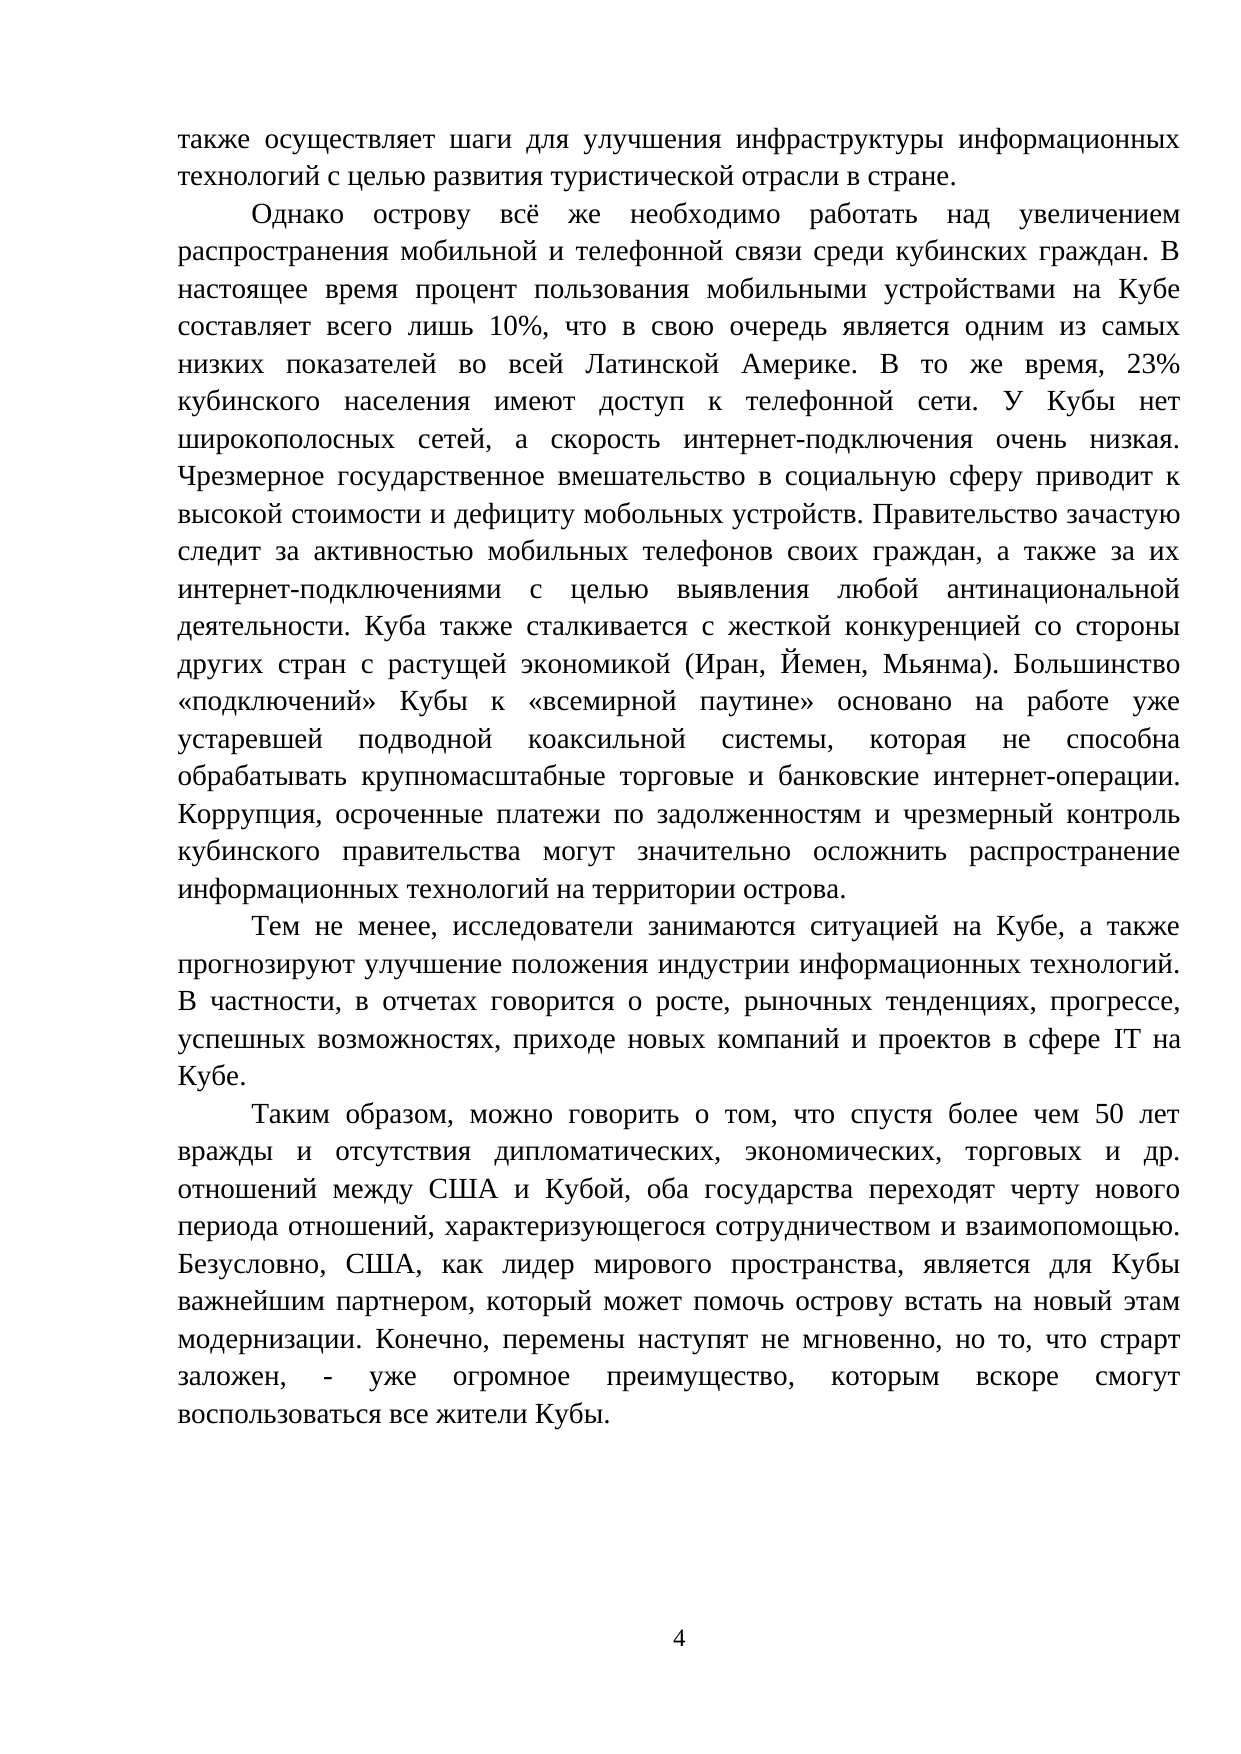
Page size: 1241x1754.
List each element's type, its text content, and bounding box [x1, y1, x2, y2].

text Тем не менее, исследователи занимаются ситуацией на Кубе, а также прогнозируют улучшение положения индустрии информационных технологий. В частности, в отчетах говорится о росте, рыночных тенденциях, прогрессе, успешных возможностях, приходе новых компаний и проектов в сфере IT на Кубе. [177, 906, 1181, 1093]
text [177, 118, 1181, 193]
text Таким образом, можно говорить о том, что спустя более чем 50 лет вражды и отсутствия дипломатических, экономических, торговых и др. отношений между США и Кубой, оба государства переходят черту нового периода отношений, характеризующегося сотрудничеством и взаимопомощью. Безусловно, США, как лидер мирового пространства, является для Кубы важнейшим партнером, который может помочь острову встать на новый этам модернизации. Конечно, перемены наступят не мгновенно, но то, что страрт заложен, - уже огромное преимущество, которым вскоре смогут воспользоваться все жители Кубы. [177, 1093, 1181, 1431]
text Однако острову всё же необходимо работать над увеличением распространения мобильной и телефонной связи среди кубинских граждан. В настоящее время процент пользования мобильными устройствами на Кубе составляет всего лишь 10%, что в свою очередь является одним из самых низких показателей во всей Латинской Америке. В то же время, 23% кубинского населения имеют доступ к телефонной сети. У Кубы нет широкополосных сетей, а скорость интернет-подключения очень низкая. Чрезмерное государственное вмешательство в социальную сферу приводит к высокой стоимости и дефициту мобольных устройств. Правительство зачастую следит за активностью мобильных телефонов своих граждан, а также за их интернет-подключениями с целью выявления любой антинациональной деятельности. Куба также сталкивается с жесткой конкуренцией со стороны других стран с растущей экономикой (Иран, Йемен, Мьянма). Большинство «подключений» Кубы к «всемирной паутине» основано на работе уже устаревшей подводной коаксильной системы, которая не способна обрабатывать крупномасштабные торговые и банковские интернет-операции. Коррупция, осроченные платежи по задолженностям и чрезмерный контроль кубинского правительства могут значительно осложнить распространение информационных технологий на территории острова. [177, 193, 1181, 906]
